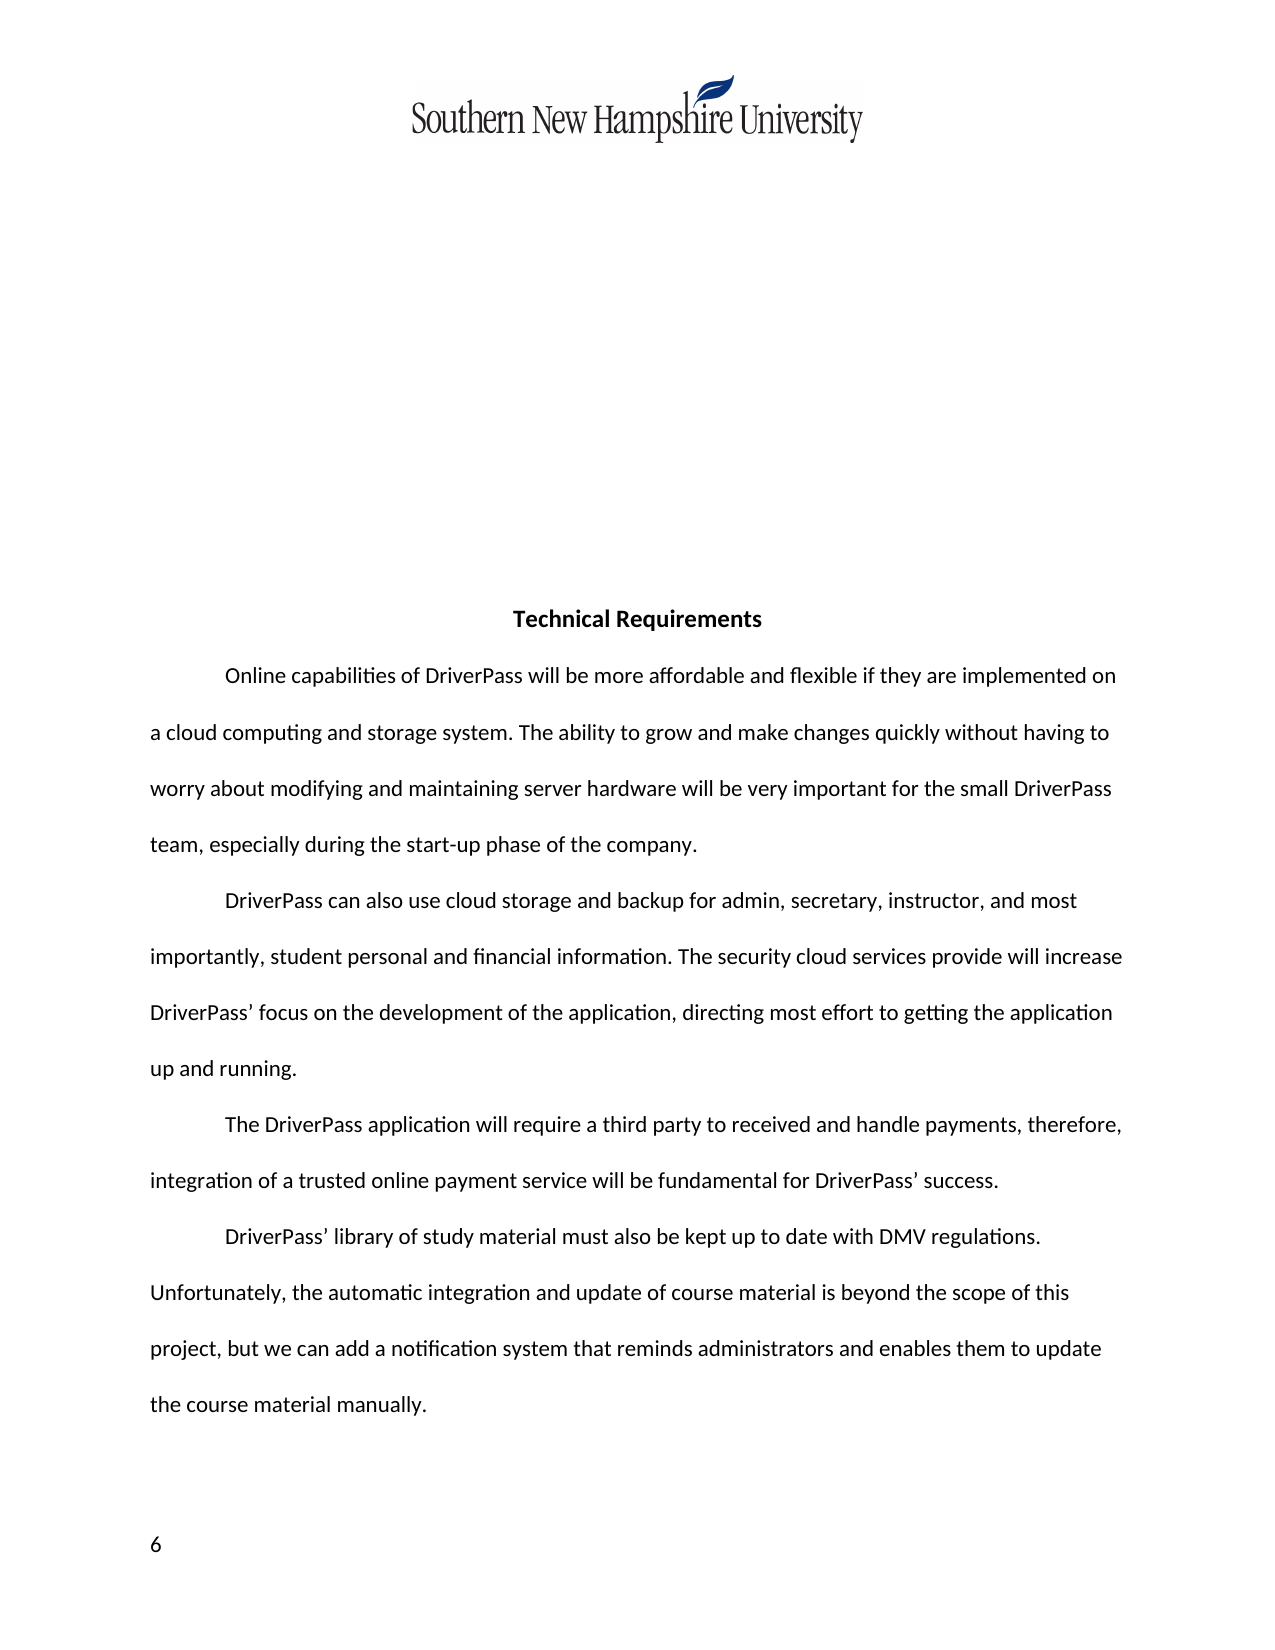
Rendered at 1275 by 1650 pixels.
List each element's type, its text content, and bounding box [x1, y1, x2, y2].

text The DriverPass application will require a third party to received and handle payments, therefore, integration of a trusted online payment service will be fundamental for DriverPass’ success. [150, 1110, 1125, 1194]
text DriverPass’ library of study material must also be kept up to date with DMV regulations. Unfortunately, the automatic integration and update of course material is beyond the scope of this project, but we can add a notification system that reminds administrators and enables them to update the course material manually. [150, 1222, 1125, 1418]
subtitle Technical Requirements [150, 603, 1125, 633]
text DriverPass can also use cloud storage and backup for admin, secretary, instructor, and most importantly, student personal and financial information. The security cloud services provide will increase DriverPass’ focus on the development of the application, directing most effort to getting the application up and running. [150, 886, 1125, 1082]
picture [412, 75, 863, 143]
text Online capabilities of DriverPass will be more affordable and flexible if they are implemented on a cloud computing and storage system. The ability to grow and make changes quickly without having to worry about modifying and maintaining server hardware will be very important for the small DriverPass team, especially during the start-up phase of the company. [150, 662, 1125, 858]
